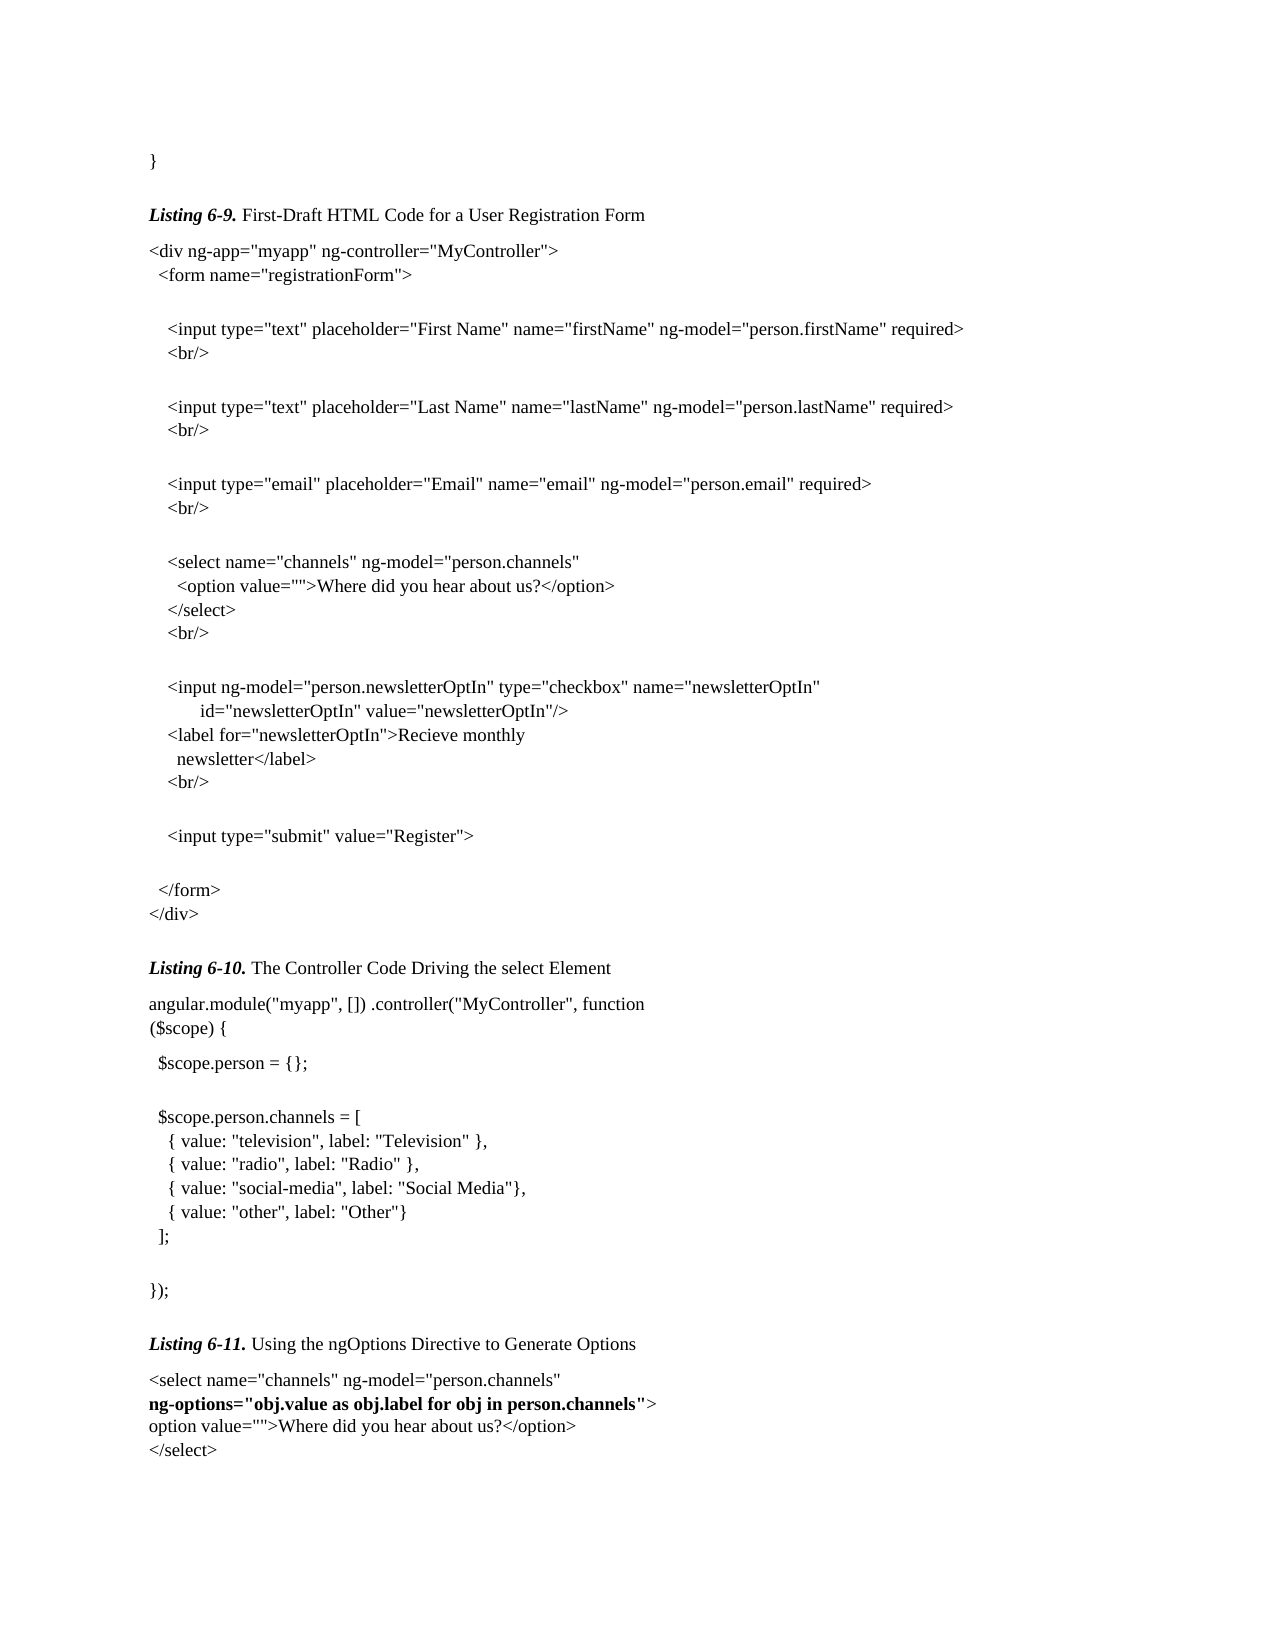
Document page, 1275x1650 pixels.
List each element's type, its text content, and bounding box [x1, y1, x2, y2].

text ng-options="obj.value as obj.label for obj in person.channels"> [148, 1392, 956, 1414]
text Listing 6-9. First-Draft HTML Code for a User Registration Form [148, 204, 1122, 226]
text } [148, 150, 1125, 172]
text <div ng-app="myapp" ng-controller="MyController"> [148, 240, 1125, 262]
text <select name="channels" ng-model="person.channels" [148, 551, 1125, 573]
text <br/> [148, 419, 1125, 441]
text $scope.person = {}; [148, 1052, 1125, 1073]
text <input type="submit" value="Register"> [148, 825, 1125, 847]
text <br/> [148, 497, 1125, 519]
text newsletter</label> [148, 747, 1125, 769]
text Listing 6-10. The Controller Code Driving the select Element [148, 957, 1122, 978]
text option value="">Where did you hear about us?</option> [148, 1415, 1125, 1437]
text angular.module("myapp", []) .controller("MyController", function ($scope) { [148, 993, 694, 1038]
text <option value="">Where did you hear about us?</option> [148, 575, 1125, 596]
text <select name="channels" ng-model="person.channels" [148, 1369, 1125, 1390]
text }); [148, 1278, 1125, 1300]
text </select> [148, 598, 1125, 620]
text <input type="email" placeholder="Email" name="email" ng-model="person.email" required> [148, 473, 1125, 495]
text </div> [148, 903, 1125, 924]
text </form> [148, 879, 1125, 901]
text <br/> [148, 622, 1125, 644]
text { value: "radio", label: "Radio" }, [148, 1153, 1125, 1175]
text <label for="newsletterOptIn">Recieve monthly [148, 724, 1125, 745]
text ]; [148, 1224, 1125, 1246]
text <form name="registrationForm"> [148, 264, 1125, 286]
text { value: "television", label: "Television" }, [148, 1129, 1125, 1151]
text </select> [148, 1439, 1125, 1461]
text $scope.person.channels = [ [148, 1106, 1125, 1127]
text <br/> [148, 342, 1125, 363]
text { value: "other", label: "Other"} [148, 1201, 1125, 1222]
text <br/> [148, 771, 1125, 793]
text Listing 6-11. Using the ngOptions Directive to Generate Options [148, 1332, 1122, 1354]
text <input ng-model="person.newsletterOptIn" type="checkbox" name="newsletterOptIn" [148, 676, 1125, 698]
text <input type="text" placeholder="First Name" name="firstName" ng-model="person.firstName" required> [148, 318, 1125, 339]
text <input type="text" placeholder="Last Name" name="lastName" ng-model="person.lastName" required> [148, 396, 1125, 417]
text id="newsletterOptIn" value="newsletterOptIn"/> [148, 700, 1125, 722]
text { value: "social-media", label: "Social Media"}, [148, 1177, 1125, 1198]
